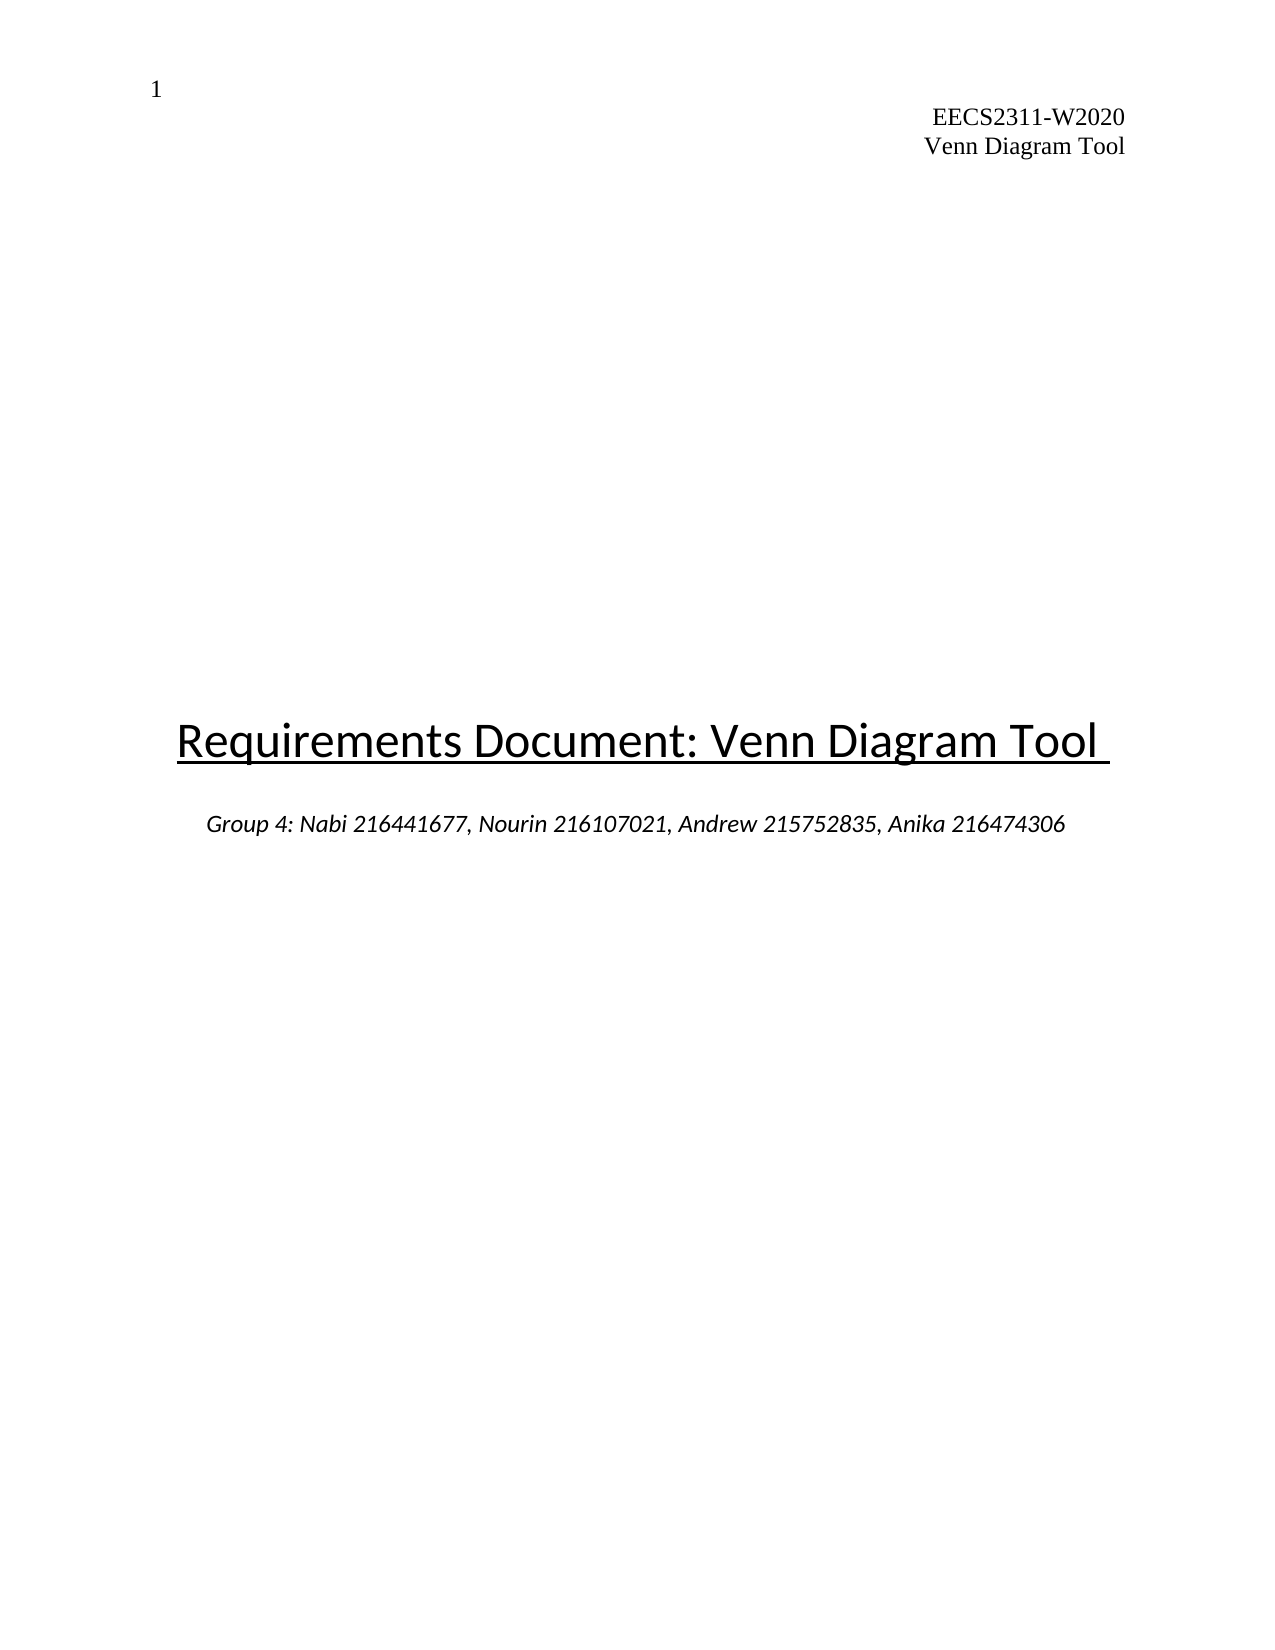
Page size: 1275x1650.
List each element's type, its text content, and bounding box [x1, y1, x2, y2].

text Requirements Document: Venn Diagram Tool [150, 709, 1125, 770]
text Group 4: Nabi 216441677, Nourin 216107021, Andrew 215752835, Anika 216474306 [150, 808, 1125, 839]
